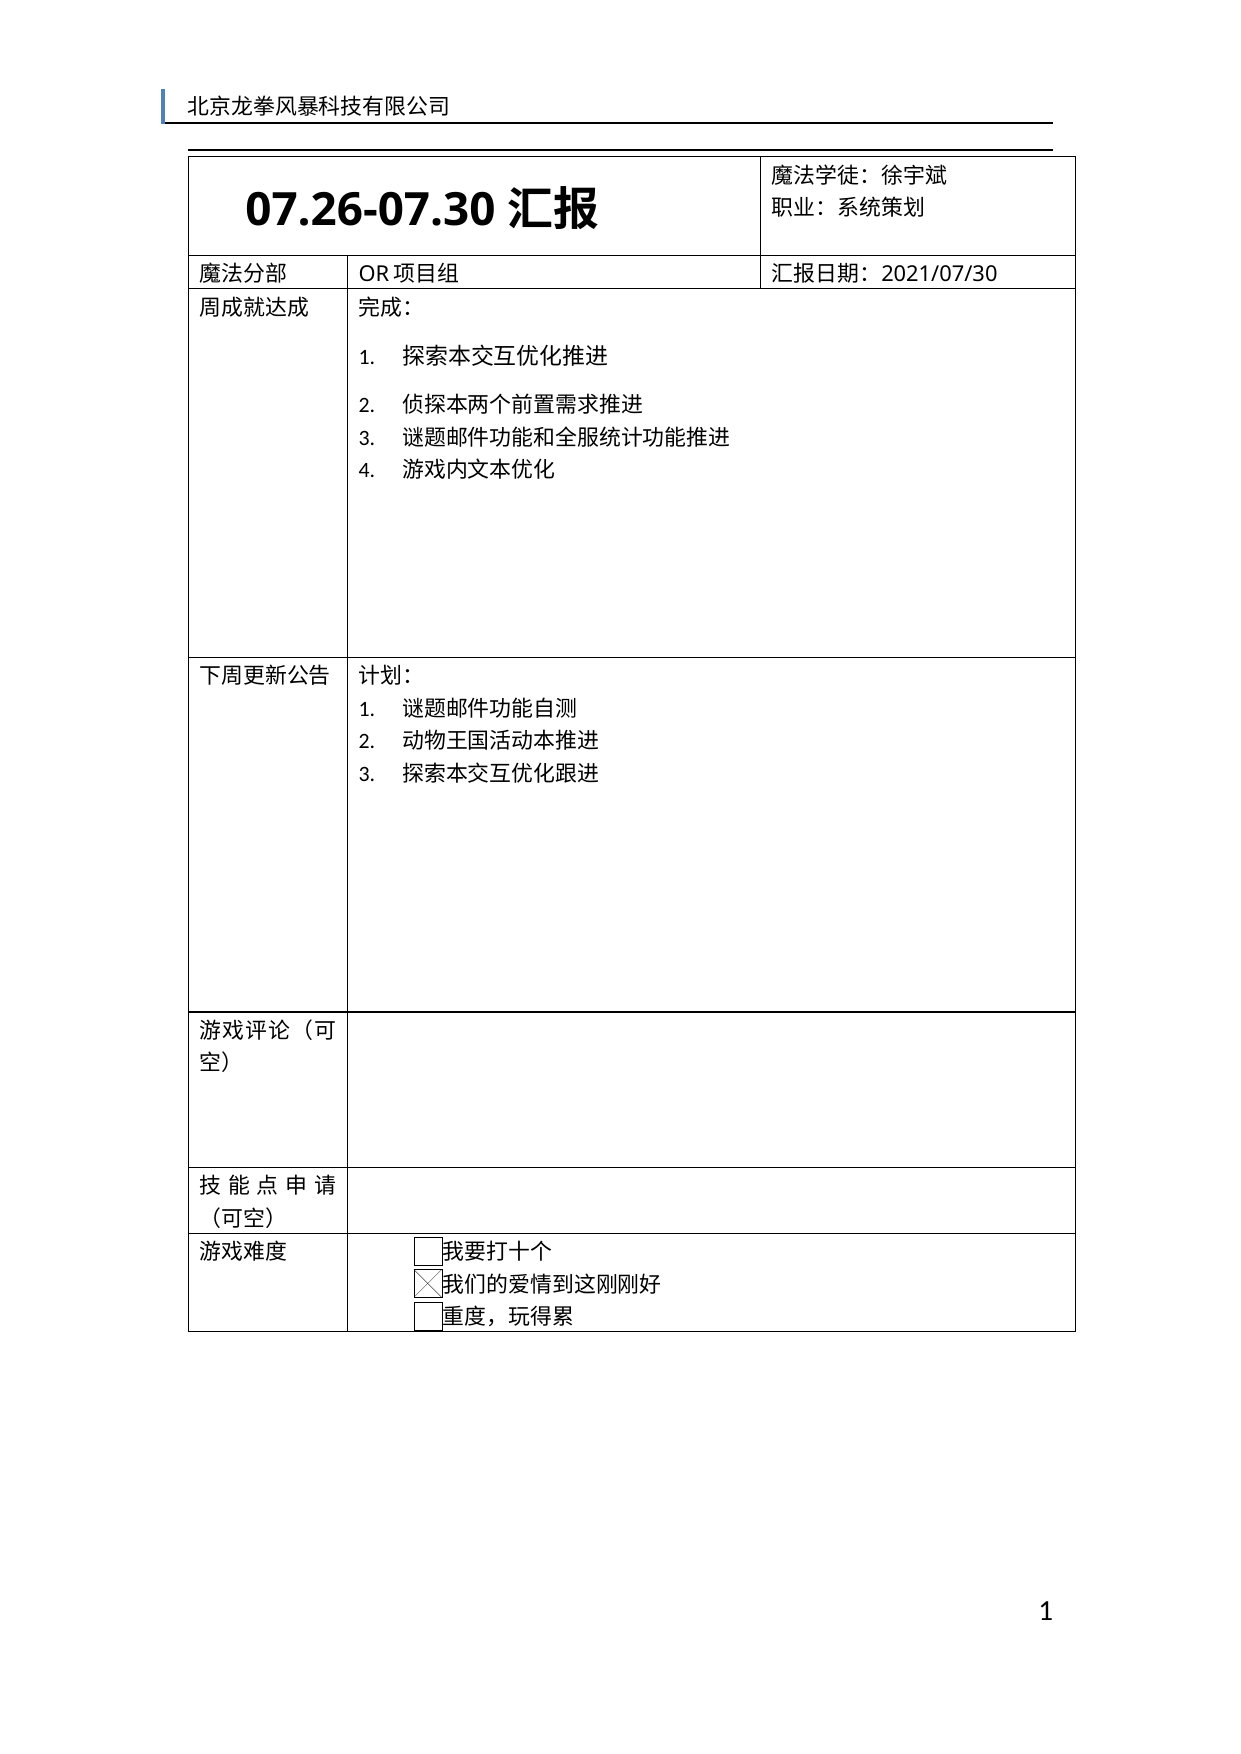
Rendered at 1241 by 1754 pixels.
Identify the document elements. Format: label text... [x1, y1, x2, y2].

table_cell 魔法分部 [189, 256, 347, 288]
table_cell 我要打十个 我们的爱情到这刚刚好 重度，玩得累 [348, 1234, 1075, 1331]
table_cell 游戏难度 [189, 1234, 347, 1331]
table_cell 计划： 谜题邮件功能自测 动物王国活动本推进 探索本交互优化跟进 [348, 658, 1075, 1011]
table_cell 汇报日期：2021/07/30 [761, 256, 1075, 288]
table_cell [348, 1013, 1075, 1167]
table_cell OR项目组 [348, 256, 760, 288]
table_cell 完成： 探索本交互优化推进 侦探本两个前置需求推进 谜题邮件功能和全服统计功能推进 游戏内文本优化 [348, 289, 1075, 657]
table_cell 周成就达成 [189, 289, 347, 657]
table_cell 游戏评论（可空） [189, 1013, 347, 1167]
table_header 魔法学徒：徐宇斌 职业：系统策划 [761, 157, 1075, 255]
table_cell 下周更新公告 [189, 658, 347, 1011]
table_cell 技能点申请（可空） [189, 1168, 347, 1233]
table_cell [348, 1168, 1075, 1233]
table_header 07.26-07.30 汇报 [189, 157, 760, 255]
